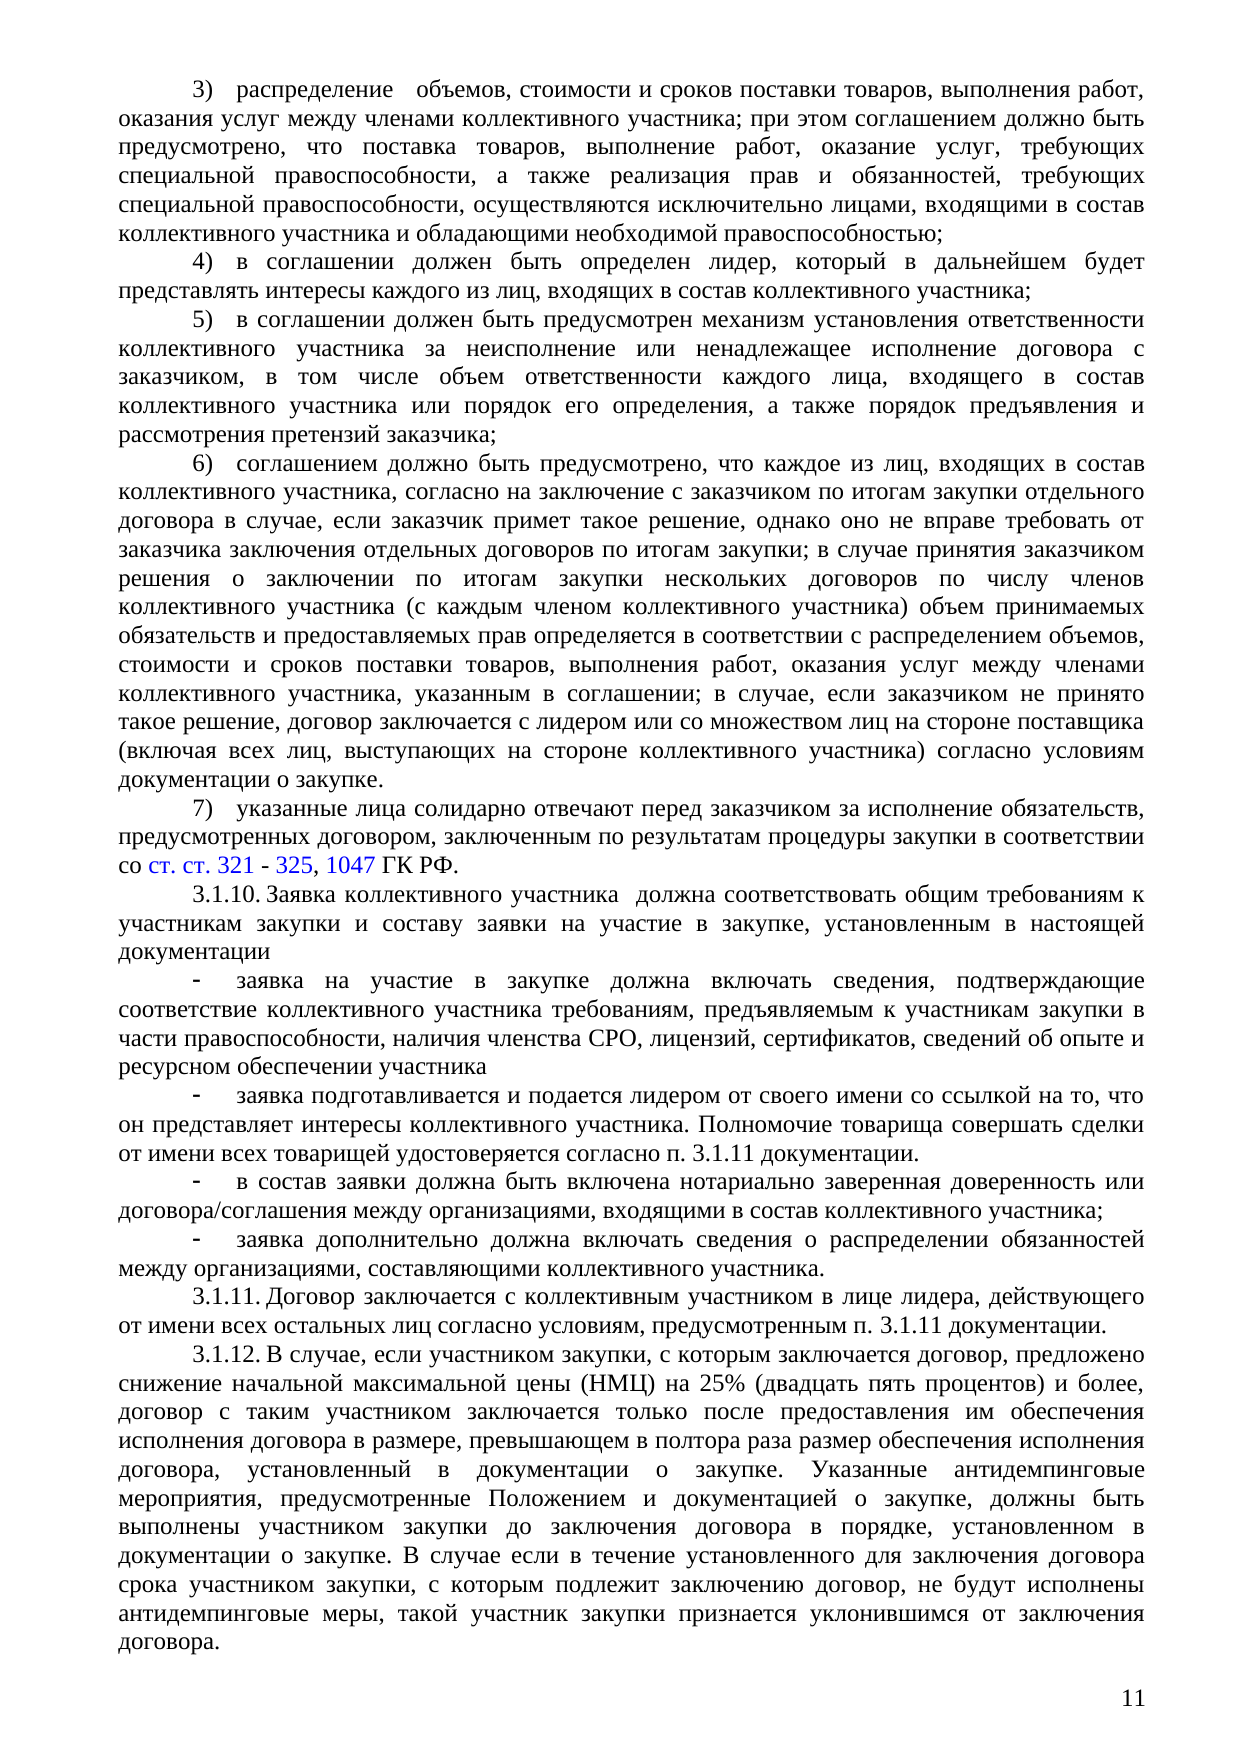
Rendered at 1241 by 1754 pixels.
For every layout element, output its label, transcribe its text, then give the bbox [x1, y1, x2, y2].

list заявка дополнительно должна включать сведения о распределении обязанностей между организациями, составляющими коллективного участника. [118, 1224, 1146, 1281]
list заявка подготавливается и подается лидером от своего имени со ссылкой на то, что он представляет интересы коллективного участника. Полномочие товарища совершать сделки от имени всех товарищей удостоверяется согласно п. 3.1.11 документации. [118, 1080, 1146, 1166]
list распределение объемов, стоимости и сроков поставки товаров, выполнения работ, оказания услуг между членами коллективного участника; при этом соглашением должно быть предусмотрено, что поставка товаров, выполнение работ, оказание услуг, требующих специальной правоспособности, а также реализация прав и обязанностей, требующих специальной правоспособности, осуществляются исключительно лицами, входящими в состав коллективного участника и обладающими необходимой правоспособностью; [118, 74, 1146, 246]
list в состав заявки должна быть включена нотариально заверенная доверенность или договора/соглашения между организациями, входящими в состав коллективного участника; [118, 1166, 1146, 1224]
list Договор заключается с коллективным участником в лице лидера, действующего от имени всех остальных лиц согласно условиям, предусмотренным п. 3.1.11 документации. [118, 1281, 1146, 1339]
list В случае, если участником закупки, с которым заключается договор, предложено снижение начальной максимальной цены (НМЦ) на 25% (двадцать пять процентов) и более, договор с таким участником заключается только после предоставления им обеспечения исполнения договора в размере, превышающем в полтора раза размер обеспечения исполнения договора, установленный в документации о закупке. Указанные антидемпинговые мероприятия, предусмотренные Положением и документацией о закупке, должны быть выполнены участником закупки до заключения договора в порядке, установленном в документации о закупке. В случае если в течение установленного для заключения договора срока участником закупки, с которым подлежит заключению договор, не будут исполнены антидемпинговые меры, такой участник закупки признается уклонившимся от заключения договора. [118, 1339, 1146, 1655]
list соглашением должно быть предусмотрено, что каждое из лиц, входящих в состав коллективного участника, согласно на заключение с заказчиком по итогам закупки отдельного договора в случае, если заказчик примет такое решение, однако оно не вправе требовать от заказчика заключения отдельных договоров по итогам закупки; в случае принятия заказчиком решения о заключении по итогам закупки нескольких договоров по числу членов коллективного участника (с каждым членом коллективного участника) объем принимаемых обязательств и предоставляемых прав определяется в соответствии с распределением объемов, стоимости и сроков поставки товаров, выполнения работ, оказания услуг между членами коллективного участника, указанным в соглашении; в случае, если заказчиком не принято такое решение, договор заключается с лидером или со множеством лиц на стороне поставщика (включая всех лиц, выступающих на стороне коллективного участника) согласно условиям документации о закупке. [118, 448, 1146, 793]
list в соглашении должен быть определен лидер, который в дальнейшем будет представлять интересы каждого из лиц, входящих в состав коллективного участника; [118, 246, 1146, 304]
list заявка на участие в закупке должна включать сведения, подтверждающие соответствие коллективного участника требованиям, предъявляемым к участникам закупки в части правоспособности, наличия членства СРО, лицензий, сертификатов, сведений об опыте и ресурсном обеспечении участника [118, 965, 1146, 1080]
list в соглашении должен быть предусмотрен механизм установления ответственности коллективного участника за неисполнение или ненадлежащее исполнение договора с заказчиком, в том числе объем ответственности каждого лица, входящего в состав коллективного участника или порядок его определения, а также порядок предъявления и рассмотрения претензий заказчика; [118, 304, 1146, 448]
list указанные лица солидарно отвечают перед заказчиком за исполнение обязательств, предусмотренных договором, заключенным по результатам процедуры закупки в соответствии со ст. ст. 321 - 325, 1047 ГК РФ. [118, 793, 1146, 879]
list Заявка коллективного участника должна соответствовать общим требованиям к участникам закупки и составу заявки на участие в закупке, установленным в настоящей документации [118, 879, 1146, 965]
